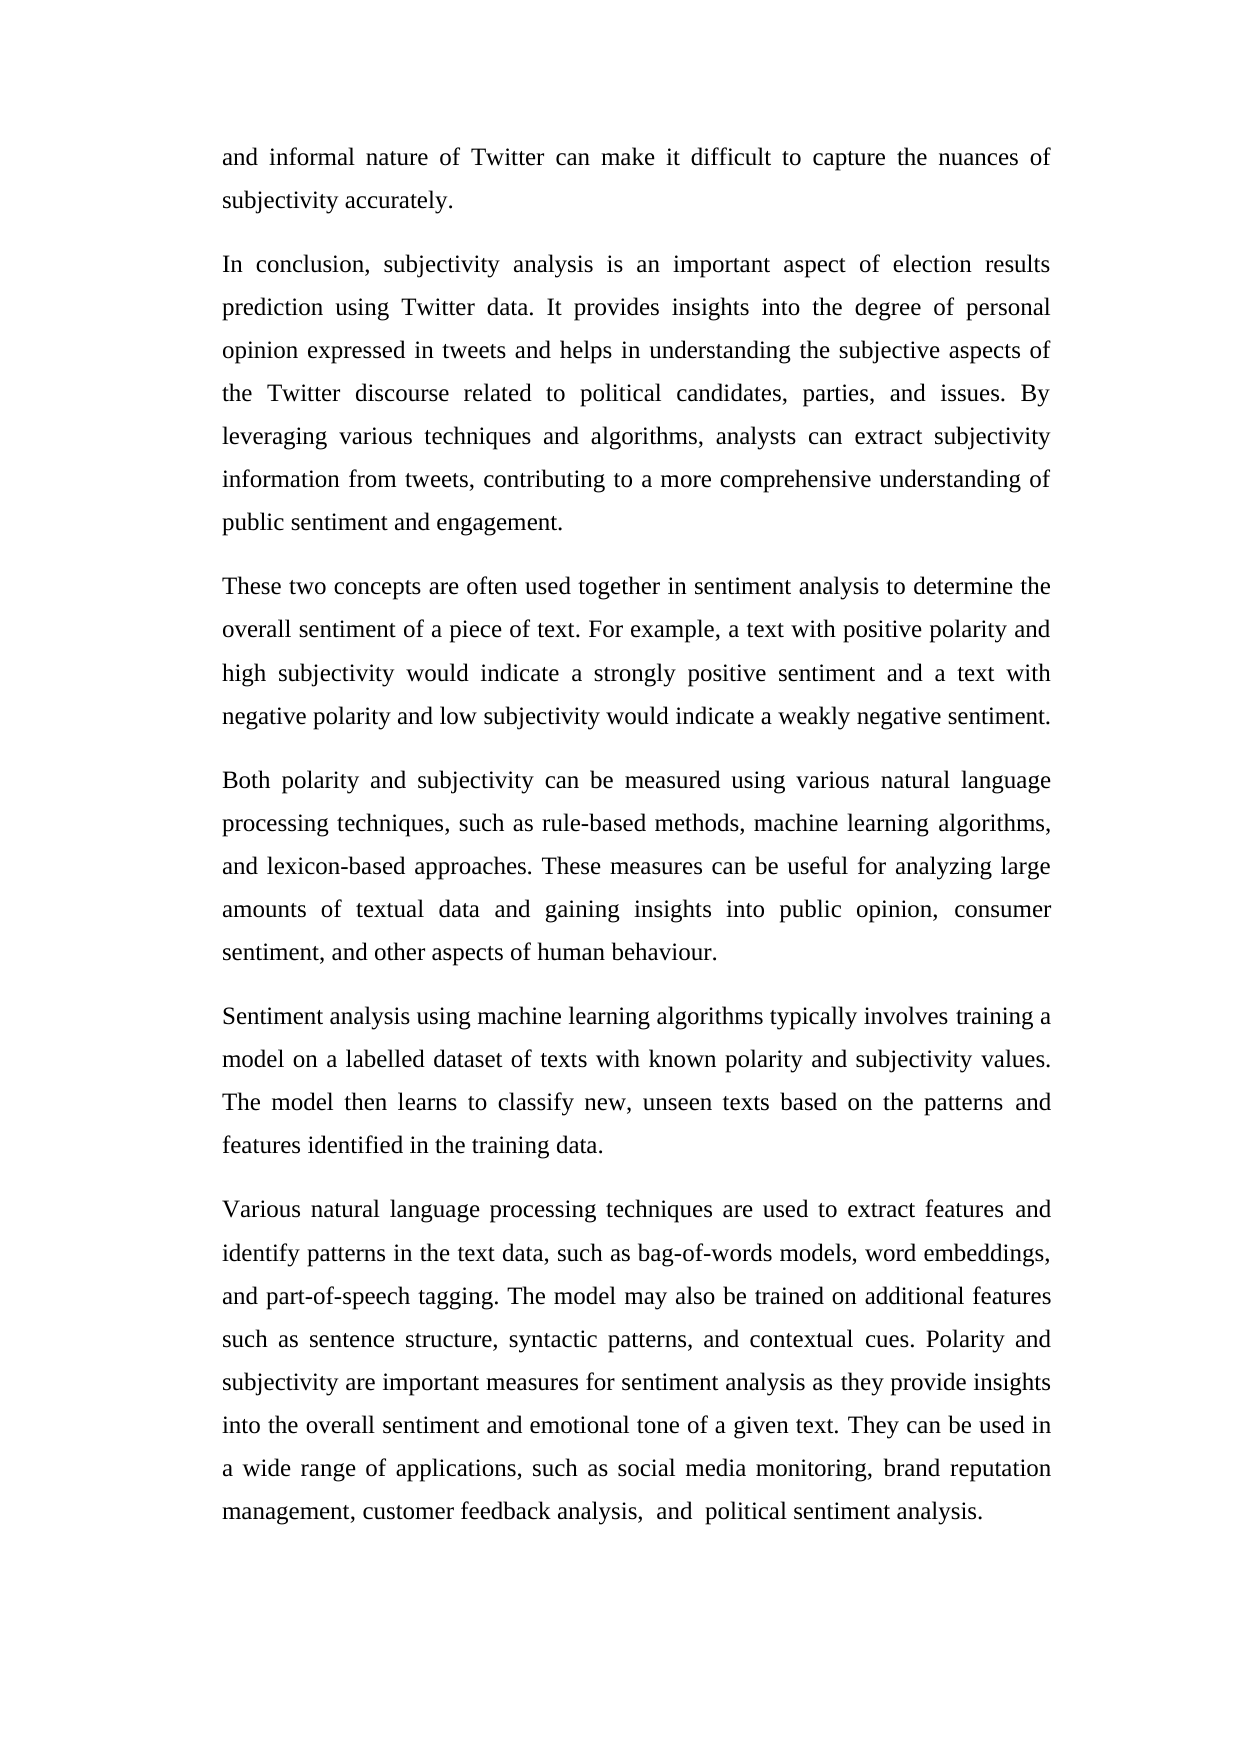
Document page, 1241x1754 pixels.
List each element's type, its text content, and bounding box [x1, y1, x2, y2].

text Both polarity and subjectivity can be measured using various natural language processing techniques, such as rule-based methods, machine learning algorithms, and lexicon-based approaches. These measures can be useful for analyzing large amounts of textual data and gaining insights into public opinion, consumer sentiment, and other aspects of human behaviour. [222, 765, 1051, 966]
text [222, 142, 1051, 213]
text Sentiment analysis using machine learning algorithms typically involves training a model on a labelled dataset of texts with known polarity and subjectivity values. The model then learns to classify new, unseen texts based on the patterns and features identified in the training data. [222, 1001, 1051, 1159]
text In conclusion, subjectivity analysis is an important aspect of election results prediction using Twitter data. It provides insights into the degree of personal opinion expressed in tweets and helps in understanding the subjective aspects of the Twitter discourse related to political candidates, parties, and issues. By leveraging various techniques and algorithms, analysts can extract subjectivity information from tweets, contributing to a more comprehensive understanding of public sentiment and engagement. [222, 249, 1051, 536]
text These two concepts are often used together in sentiment analysis to determine the overall sentiment of a piece of text. For example, a text with positive polarity and high subjectivity would indicate a strongly positive sentiment and a text with negative polarity and low subjectivity would indicate a weakly negative sentiment. [222, 571, 1051, 729]
text Various natural language processing techniques are used to extract features and identify patterns in the text data, such as bag-of-words models, word embeddings, and part-of-speech tagging. The model may also be trained on additional features such as sentence structure, syntactic patterns, and contextual cues. Polarity and subjectivity are important measures for sentiment analysis as they provide insights into the overall sentiment and emotional tone of a given text. They can be used in a wide range of applications, such as social media monitoring, brand reputation management, customer feedback analysis, and political sentiment analysis. [222, 1194, 1051, 1525]
